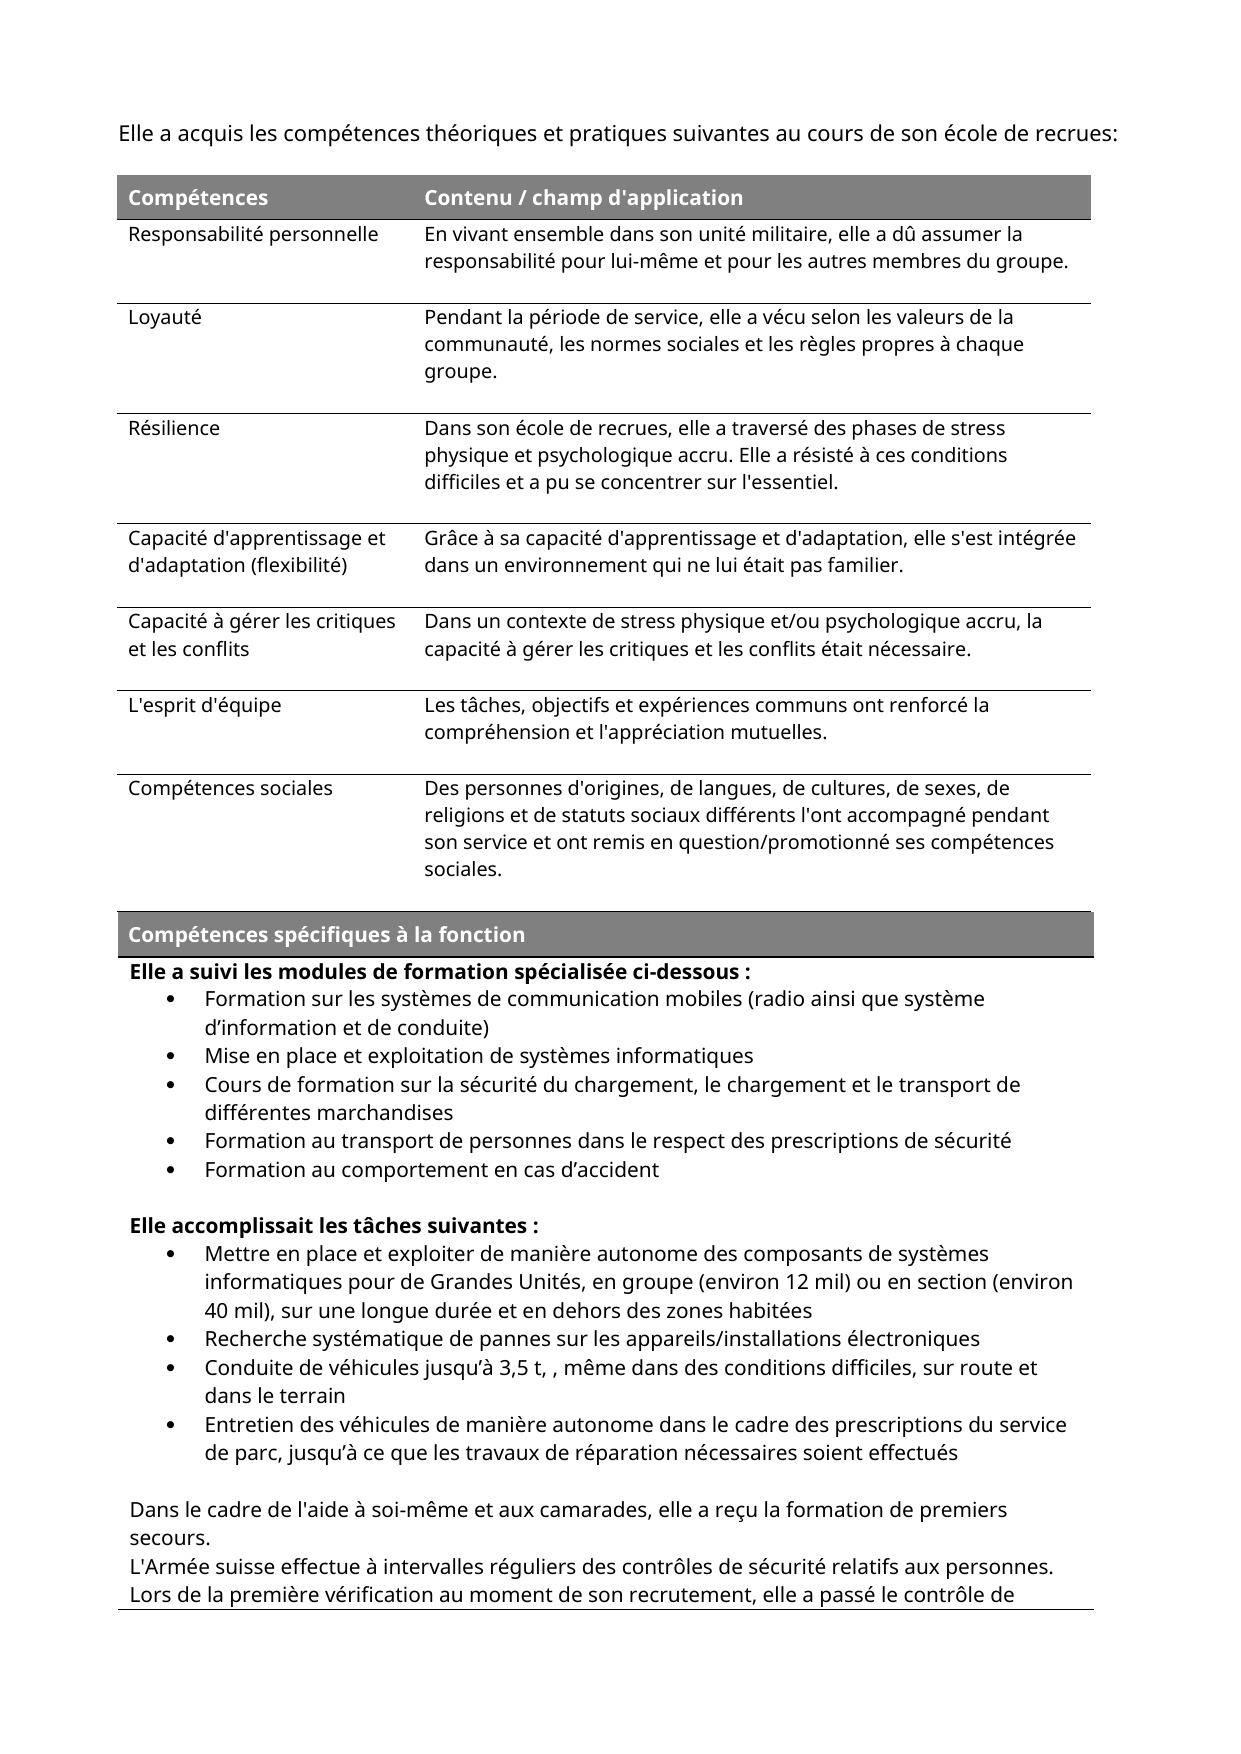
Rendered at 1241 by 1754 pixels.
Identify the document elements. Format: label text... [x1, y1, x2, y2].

table_cell Responsabilité personnelle [117, 220, 413, 302]
table_header Compétences [117, 175, 413, 219]
table_cell Pendant la période de service, elle a vécu selon les valeurs de la communauté, les normes sociales et les règles propres à chaque groupe. [413, 304, 1091, 413]
table_cell En vivant ensemble dans son unité militaire, elle a dû assumer la responsabilité pour lui-même et pour les autres membres du groupe. [413, 220, 1091, 302]
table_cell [118, 958, 1094, 1609]
text Elle a acquis les compétences théoriques et pratiques suivantes au cours de son école de recrues: [118, 118, 1122, 148]
table_cell Résilience [117, 414, 413, 523]
table_cell Dans son école de recrues, elle a traversé des phases de stress physique et psychologique accru. Elle a résisté à ces conditions difficiles et a pu se concentrer sur l'essentiel. [413, 414, 1091, 523]
table_cell Dans un contexte de stress physique et/ou psychologique accru, la capacité à gérer les critiques et les conflits était nécessaire. [413, 608, 1091, 690]
table_cell Capacité d'apprentissage et d'adaptation (flexibilité) [117, 524, 413, 607]
table_cell Compétences sociales [117, 775, 413, 911]
table_cell L'esprit d'équipe [117, 691, 413, 774]
table_cell Loyauté [117, 304, 413, 413]
table_cell Les tâches, objectifs et expériences communs ont renforcé la compréhension et l'appréciation mutuelles. [413, 691, 1091, 774]
table_cell Capacité à gérer les critiques et les conflits [117, 608, 413, 690]
table_header Compétences spécifiques à la fonction [118, 912, 1094, 956]
table_cell Des personnes d'origines, de langues, de cultures, de sexes, de religions et de statuts sociaux différents l'ont accompagné pendant son service et ont remis en question/promotionné ses compétences sociales. [413, 775, 1091, 911]
table_cell Grâce à sa capacité d'apprentissage et d'adaptation, elle s'est intégrée dans un environnement qui ne lui était pas familier. [413, 524, 1091, 607]
table_header Contenu / champ d'application [413, 175, 1091, 219]
